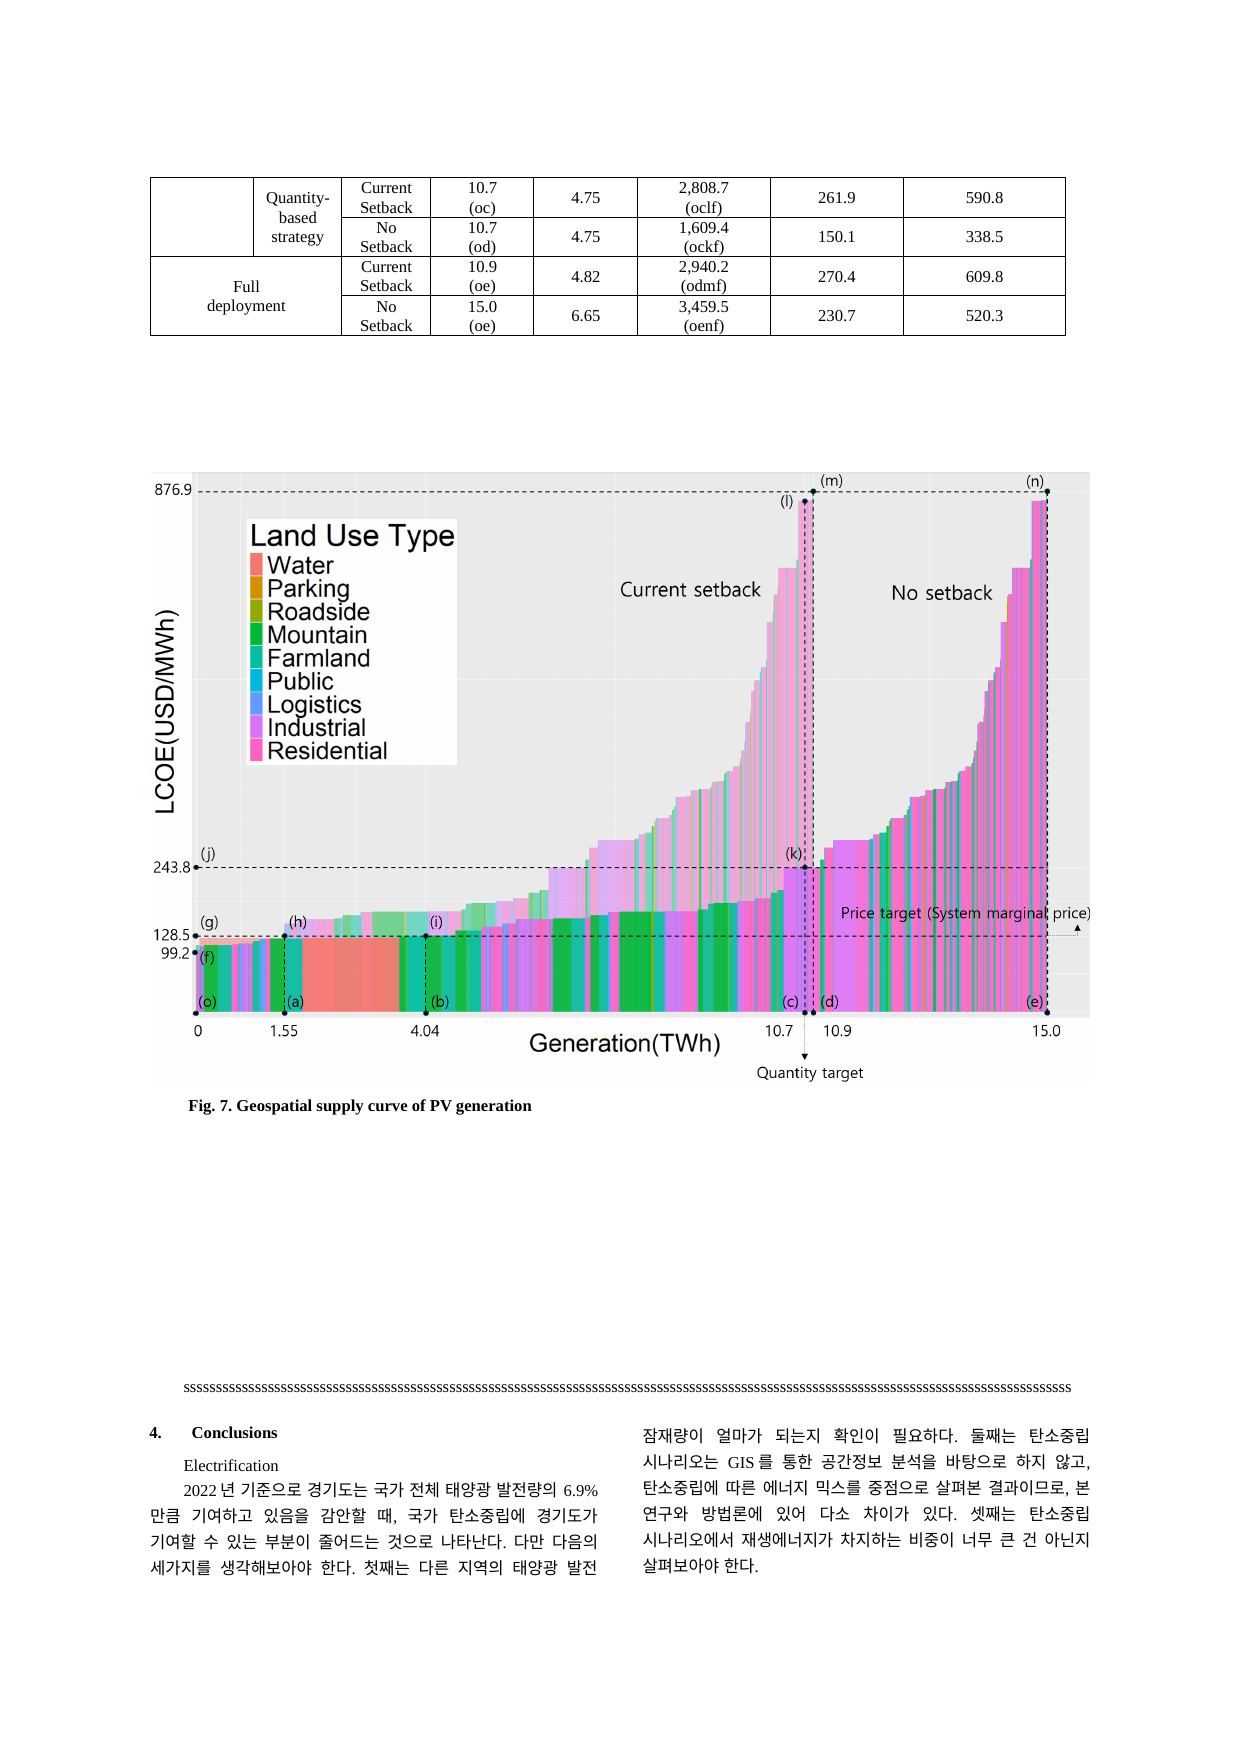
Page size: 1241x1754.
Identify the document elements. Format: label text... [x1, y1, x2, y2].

subtitle Conclusions [149, 1423, 598, 1442]
table_cell 609.8 [904, 257, 1065, 295]
table_cell 150.1 [771, 218, 903, 256]
table_cell 4.82 [534, 257, 637, 295]
table_cell 15.0 (oe) [431, 296, 533, 335]
table_cell 10.7 (oc) [431, 178, 533, 217]
table_cell 10.9 (oe) [431, 257, 533, 295]
table_cell 338.5 [904, 218, 1065, 256]
table_cell Full deployment [151, 257, 341, 335]
table_cell 230.7 [771, 296, 903, 335]
text 2022년 기준으로 경기도는 국가 전체 태양광 발전량의 6.9%만큼 기여하고 있음을 감안할 때, 국가 탄소중립에 경기도가 기여할 수 있는 부분이 줄어드는 것으로 나타난다. 다만 다음의 세가지를 생각해보아야 한다. 첫째는 다른 지역의 태양광 발전 잠재량이 얼마가 되는지 확인이 필요하다. 둘째는 탄소중립 시나리오는 GIS를 통한 공간정보 분석을 바탕으로 하지 않고, 탄소중립에 따른 에너지 믹스를 중점으로 살펴본 결과이므로, 본 연구와 방법론에 있어 다소 차이가 있다. 셋째는 탄소중립 시나리오에서 재생에너지가 차지하는 비중이 너무 큰 건 아닌지 살펴보아야 한다. [642, 1423, 1090, 1577]
table_cell 270.4 [771, 257, 903, 295]
table_cell 4.75 [534, 178, 637, 217]
table_cell 261.9 [771, 178, 903, 217]
table_cell 520.3 [904, 296, 1065, 335]
text 2022년 기준으로 경기도는 국가 전체 태양광 발전량의 6.9%만큼 기여하고 있음을 감안할 때, 국가 탄소중립에 경기도가 기여할 수 있는 부분이 줄어드는 것으로 나타난다. 다만 다음의 세가지를 생각해보아야 한다. 첫째는 다른 지역의 태양광 발전 잠재량이 얼마가 되는지 확인이 필요하다. 둘째는 탄소중립 시나리오는 GIS를 통한 공간정보 분석을 바탕으로 하지 않고, 탄소중립에 따른 에너지 믹스를 중점으로 살펴본 결과이므로, 본 연구와 방법론에 있어 다소 차이가 있다. 셋째는 탄소중립 시나리오에서 재생에너지가 차지하는 비중이 너무 큰 건 아닌지 살펴보아야 한다. [150, 1477, 598, 1579]
text sssssssssssssssssssssssssssssssssssssssssssssssssssssssssssssssssssssssssssssssssssssssssssssssssssssssssssssssssssssssssssssssssssssssss [150, 1377, 1090, 1396]
table_cell Current Setback [342, 178, 430, 217]
table_cell No Setback [342, 218, 430, 256]
table_cell Current Setback [342, 257, 430, 295]
table_cell 2,940.2 (odmf) [638, 257, 770, 295]
table_cell Quantity-based strategy [254, 178, 341, 256]
text Electrification [150, 1456, 598, 1475]
table_cell 590.8 [904, 178, 1065, 217]
table_cell 2,808.7 (oclf) [638, 178, 770, 217]
table_cell 6.65 [534, 296, 637, 335]
table_cell 3,459.5 (oenf) [638, 296, 770, 335]
table_cell 10.7 (od) [431, 218, 533, 256]
table_cell No Setback [342, 296, 430, 335]
table_cell 4.75 [534, 218, 637, 256]
table_cell 1,609.4 (ockf) [638, 218, 770, 256]
picture [150, 472, 1091, 1082]
